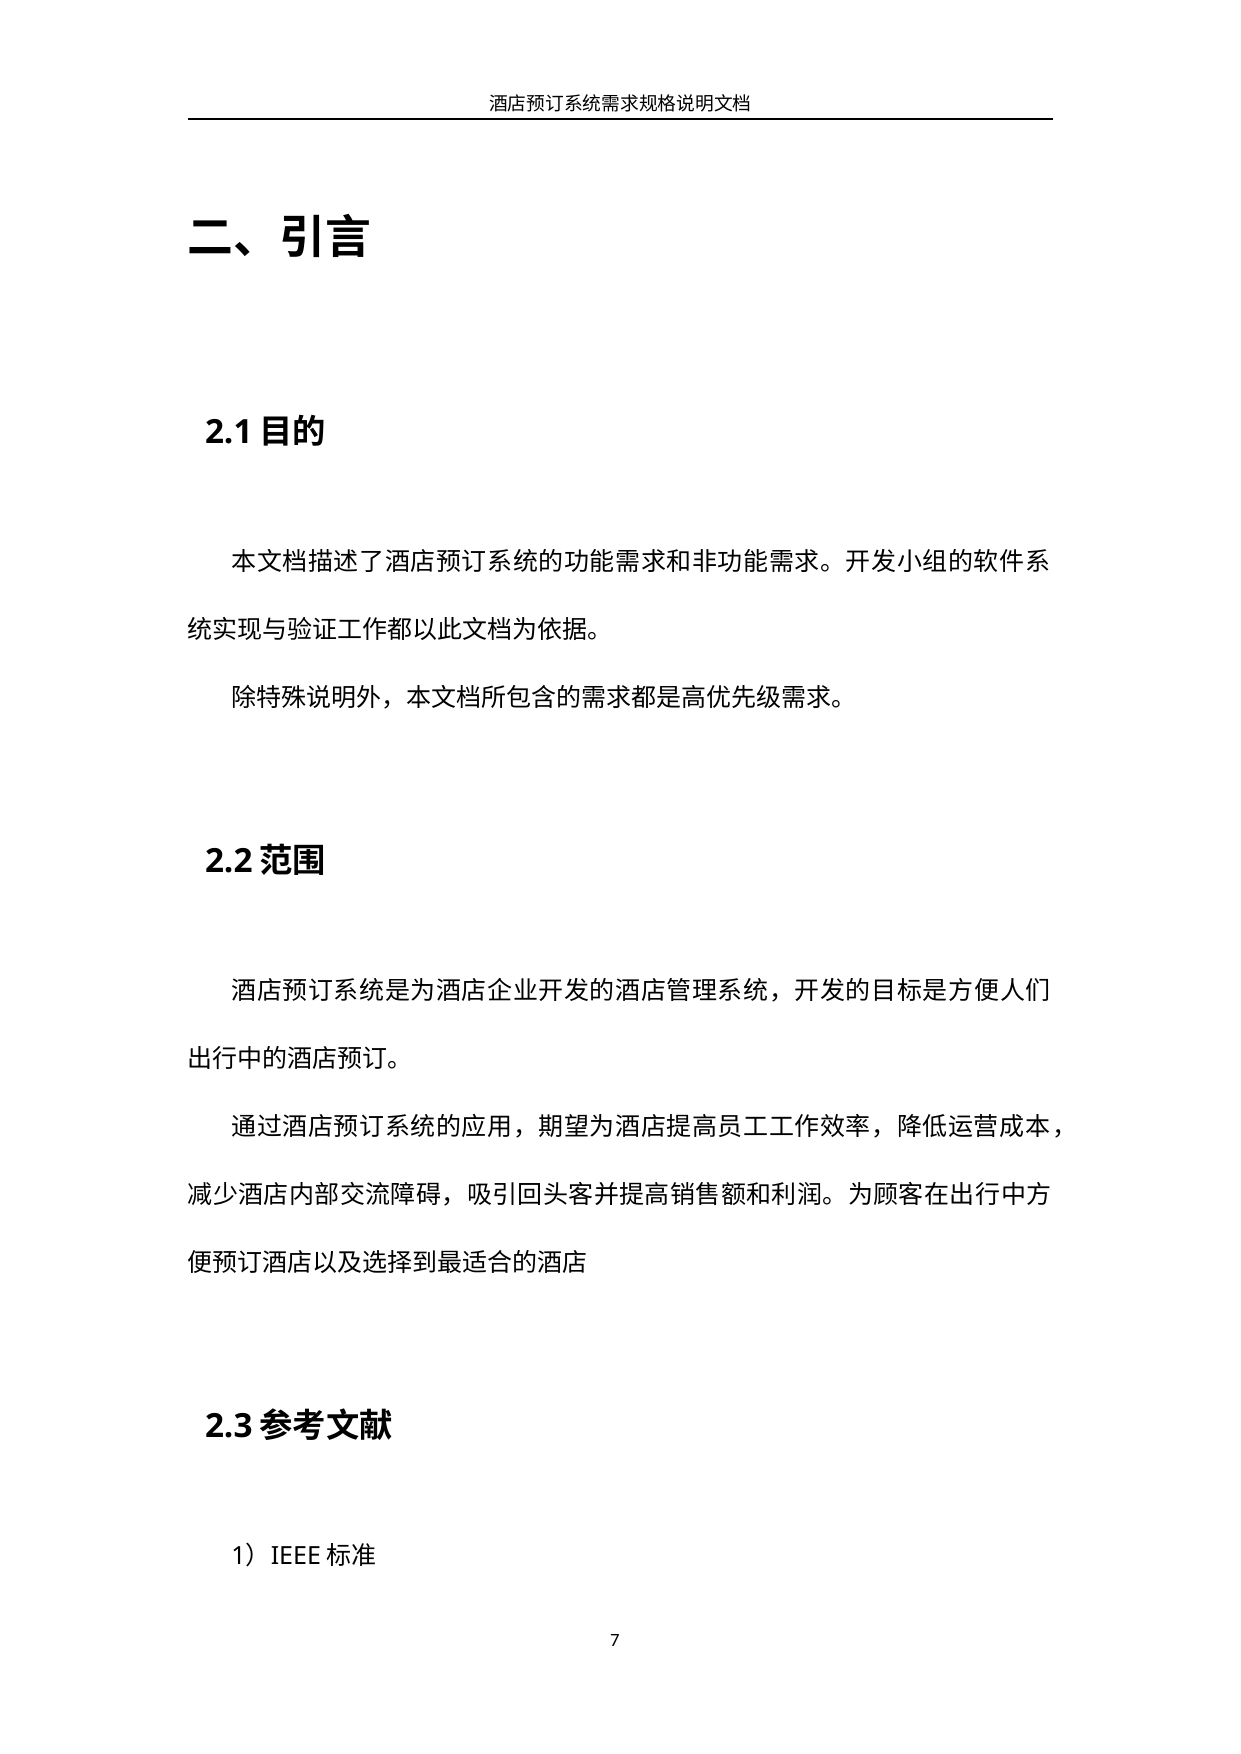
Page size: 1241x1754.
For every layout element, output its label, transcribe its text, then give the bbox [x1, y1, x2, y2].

text 本文档描述了酒店预订系统的功能需求和非功能需求。开发小组的软件系统实现与验证工作都以此文档为依据。 [187, 525, 1053, 661]
subtitle 2.2范围 [187, 824, 1053, 892]
subtitle 2.3参考文献 [187, 1389, 1053, 1457]
text 通过酒店预订系统的应用，期望为酒店提高员工工作效率，降低运营成本，减少酒店内部交流障碍，吸引回头客并提高销售额和利润。为顾客在出行中方便预订酒店以及选择到最适合的酒店 [187, 1090, 1053, 1294]
text 1）IEEE标准 [187, 1519, 1053, 1587]
text 酒店预订系统是为酒店企业开发的酒店管理系统，开发的目标是⽅便⼈们出⾏中的酒店预订。 [187, 954, 1053, 1090]
text 除特殊说明外，本文档所包含的需求都是高优先级需求。 [187, 661, 1053, 729]
subtitle 2.1目的 [187, 395, 1053, 463]
subtitle 二、引言 [187, 199, 1053, 267]
